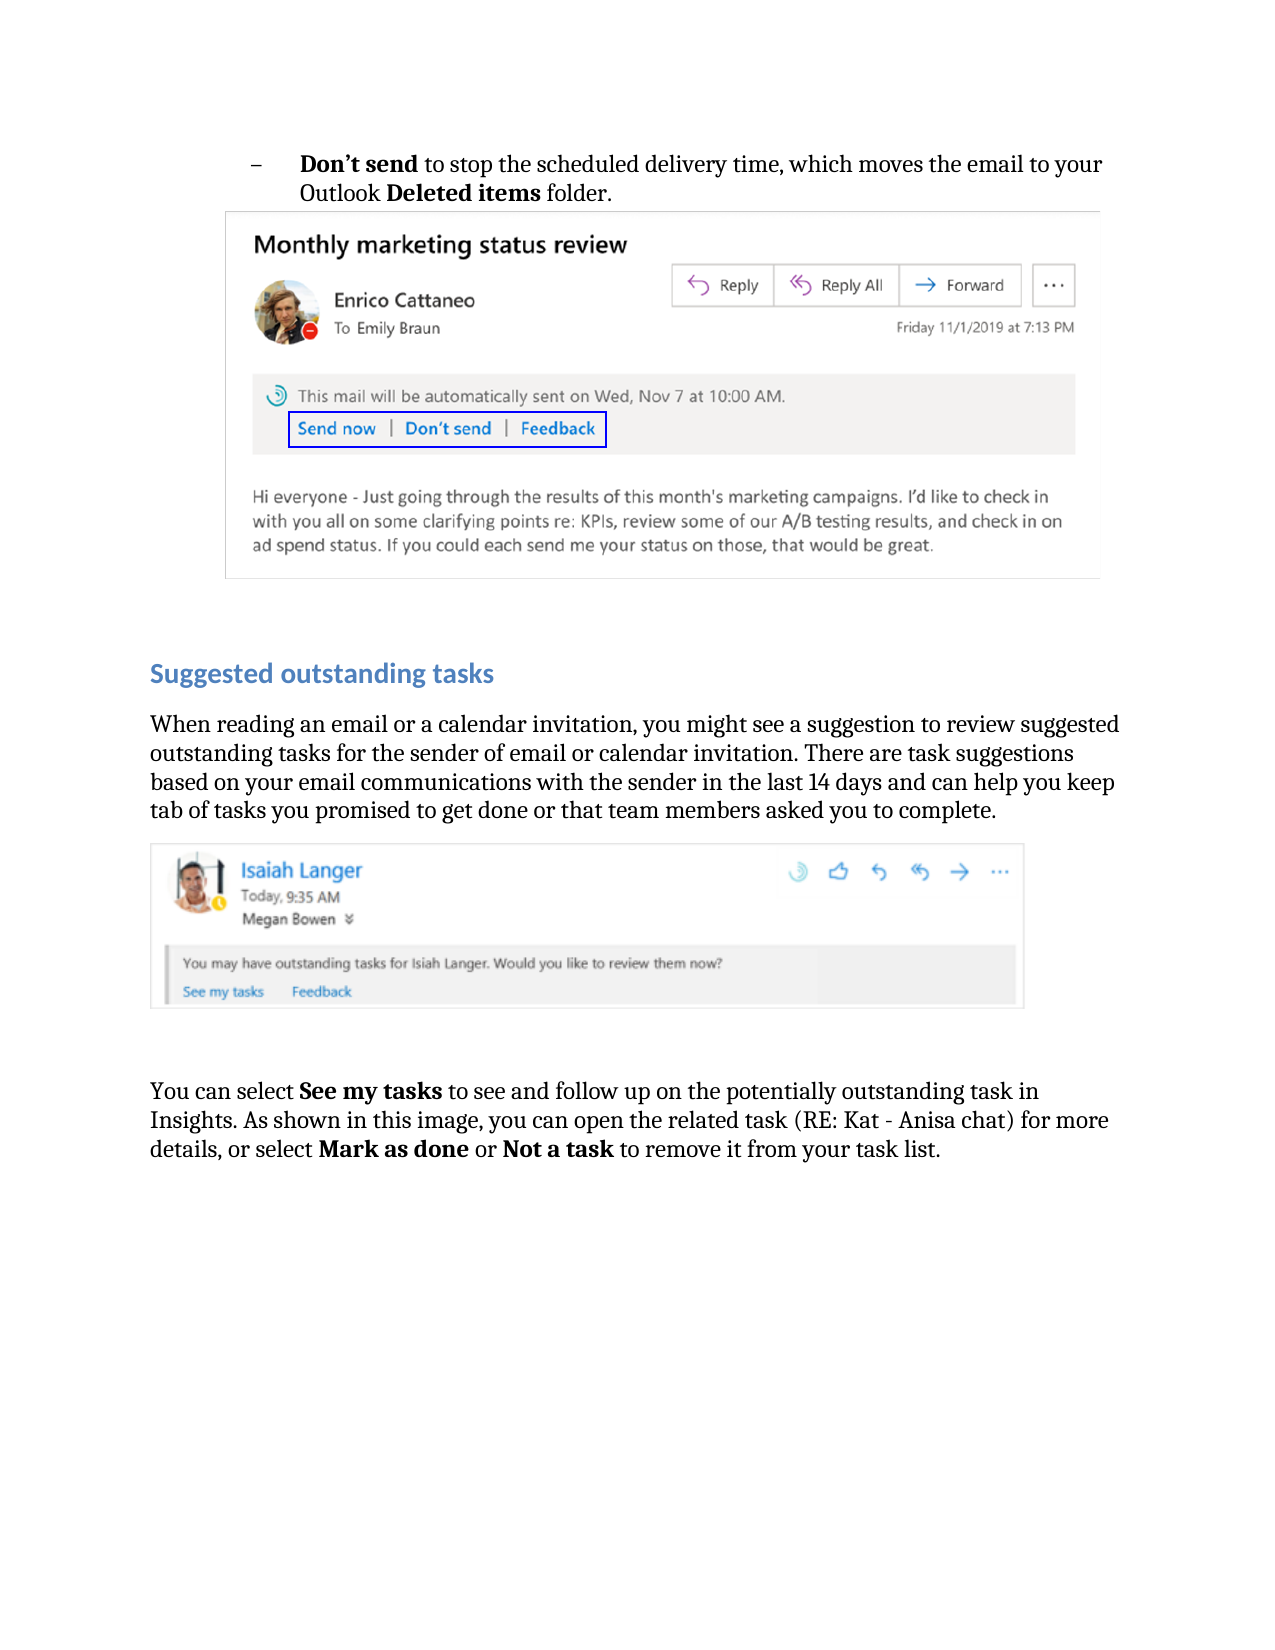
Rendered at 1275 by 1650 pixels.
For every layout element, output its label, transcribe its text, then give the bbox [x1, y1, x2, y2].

picture [225, 211, 1100, 579]
text You can select See my tasks to see and follow up on the potentially outstanding task in Insights. As shown in this image, you can open the related task (RE: Kat - Anisa chat) for more details, or select Mark as done or Not a task to remove it from your task list. [150, 1077, 1125, 1163]
list Don’t send to stop the scheduled delivery time, which moves the email to your Outlook Deleted items folder. [250, 150, 1125, 207]
picture [150, 843, 1025, 1009]
subtitle Suggested outstanding tasks [150, 656, 1125, 691]
text When reading an email or a calendar invitation, you might see a suggestion to review suggested outstanding tasks for the sender of email or calendar invitation. There are task suggestions based on your email communications with the sender in the last 14 days and can help you keep tab of tasks you promised to get done or that team members asked you to complete. [150, 710, 1125, 825]
